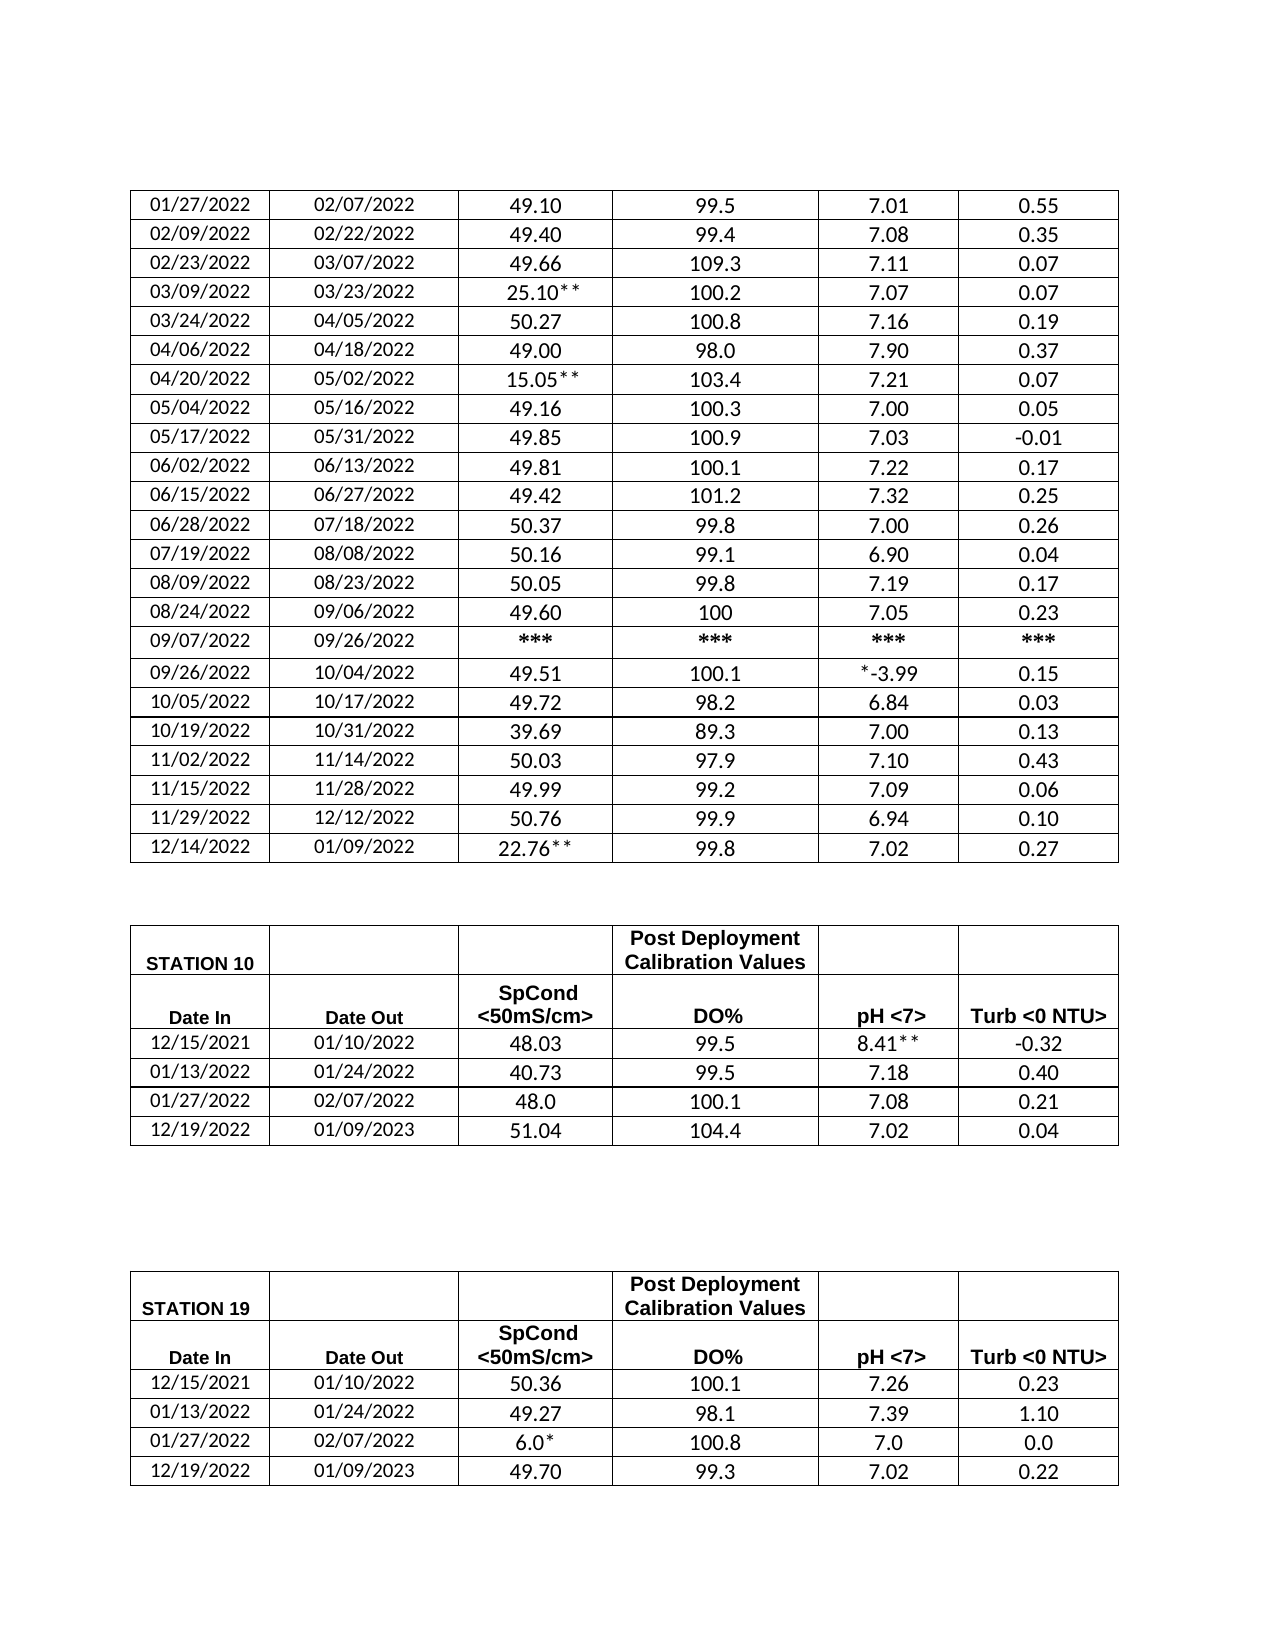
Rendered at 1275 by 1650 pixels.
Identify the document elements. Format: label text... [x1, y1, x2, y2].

table_cell 10/19/2022 [131, 718, 269, 745]
table_cell 0.05 [959, 395, 1118, 422]
table_cell 12/15/2021 [131, 1029, 269, 1057]
table_cell 50.36 [459, 1370, 612, 1398]
table_cell 100.2 [613, 278, 818, 306]
table_cell 09/26/2022 [131, 659, 269, 687]
table_cell 7.90 [819, 336, 958, 364]
table_cell 7.01 [819, 191, 958, 219]
table_cell 100.8 [613, 307, 818, 335]
table_header [819, 926, 958, 974]
table_cell 7.19 [819, 569, 958, 597]
table_cell 22.76** [459, 834, 612, 862]
table_cell 0.37 [959, 336, 1118, 364]
table_cell 12/14/2022 [131, 834, 269, 862]
table_cell 100.3 [613, 395, 818, 422]
table_cell 09/06/2022 [270, 598, 458, 626]
table_cell 7.03 [819, 424, 958, 452]
table_cell 0.22 [959, 1457, 1118, 1485]
table_header [959, 926, 1118, 974]
table_cell 7.05 [819, 598, 958, 626]
table_cell 6.94 [819, 805, 958, 833]
table_cell 0.04 [959, 1117, 1118, 1144]
table_cell 12/12/2022 [270, 805, 458, 833]
table_cell 06/28/2022 [131, 511, 269, 539]
table_cell 50.76 [459, 805, 612, 833]
table_cell 02/23/2022 [131, 249, 269, 277]
table_cell 06/27/2022 [270, 482, 458, 510]
table_cell Date Out [270, 975, 458, 1028]
table_cell 49.00 [459, 336, 612, 364]
table_cell 01/27/2022 [131, 1088, 269, 1116]
table_cell -0.01 [959, 424, 1118, 452]
table_cell 05/31/2022 [270, 424, 458, 452]
table_cell 02/07/2022 [270, 1428, 458, 1456]
table_cell 0.07 [959, 249, 1118, 277]
table_cell 10/17/2022 [270, 688, 458, 716]
table_cell 1.10 [959, 1399, 1118, 1427]
table_cell *** [959, 627, 1118, 658]
table_cell 05/17/2022 [131, 424, 269, 452]
table_cell Date In [131, 1321, 269, 1368]
table_cell 03/24/2022 [131, 307, 269, 335]
table_cell 100.9 [613, 424, 818, 452]
table_cell 0.06 [959, 776, 1118, 803]
table_cell 15.05** [459, 365, 612, 393]
table_cell 04/05/2022 [270, 307, 458, 335]
table_cell 01/24/2022 [270, 1399, 458, 1427]
table_cell 98.0 [613, 336, 818, 364]
table_cell 01/13/2022 [131, 1059, 269, 1086]
table_cell 100.1 [613, 1370, 818, 1398]
table_cell 99.8 [613, 834, 818, 862]
table_cell 0.17 [959, 569, 1118, 597]
table_cell 01/10/2022 [270, 1370, 458, 1398]
table_cell 0.55 [959, 191, 1118, 219]
table_cell 05/02/2022 [270, 365, 458, 393]
table_cell 99.8 [613, 511, 818, 539]
table_cell 01/27/2022 [131, 191, 269, 219]
table_cell 49.10 [459, 191, 612, 219]
table_cell 08/09/2022 [131, 569, 269, 597]
table_cell 40.73 [459, 1059, 612, 1086]
table_header Post Deployment Calibration Values [613, 1272, 818, 1319]
table_cell 48.0 [459, 1088, 612, 1116]
table_cell 98.2 [613, 688, 818, 716]
table_cell 49.51 [459, 659, 612, 687]
table_cell 01/09/2022 [270, 834, 458, 862]
table_cell 100 [613, 598, 818, 626]
table_cell 49.81 [459, 453, 612, 481]
table_cell 11/14/2022 [270, 746, 458, 774]
table_cell 99.1 [613, 540, 818, 568]
table_cell 01/10/2022 [270, 1029, 458, 1057]
table_cell 109.3 [613, 249, 818, 277]
table_cell 08/24/2022 [131, 598, 269, 626]
table_cell 104.4 [613, 1117, 818, 1144]
table_cell 7.39 [819, 1399, 958, 1427]
table_cell 0.23 [959, 1370, 1118, 1398]
table_cell 103.4 [613, 365, 818, 393]
table_cell 0.13 [959, 718, 1118, 745]
table_cell 08/08/2022 [270, 540, 458, 568]
table_cell 7.08 [819, 1088, 958, 1116]
table_cell 8.41** [819, 1029, 958, 1057]
table_cell 0.40 [959, 1059, 1118, 1086]
table_header [270, 926, 458, 974]
table_cell 50.27 [459, 307, 612, 335]
table_cell 0.03 [959, 688, 1118, 716]
table_cell 7.00 [819, 395, 958, 422]
table_cell *** [819, 627, 958, 658]
table_cell 6.0* [459, 1428, 612, 1456]
table_cell 11/28/2022 [270, 776, 458, 803]
table_cell 50.16 [459, 540, 612, 568]
table_cell 01/09/2023 [270, 1457, 458, 1485]
table_cell 04/20/2022 [131, 365, 269, 393]
table_cell 100.1 [613, 659, 818, 687]
table_cell 04/18/2022 [270, 336, 458, 364]
table_cell 02/22/2022 [270, 220, 458, 248]
table_cell 06/13/2022 [270, 453, 458, 481]
table_cell 07/19/2022 [131, 540, 269, 568]
table_cell 0.19 [959, 307, 1118, 335]
table_cell Turb <0 NTU> [959, 1321, 1118, 1368]
table_cell 7.16 [819, 307, 958, 335]
table_cell 01/13/2022 [131, 1399, 269, 1427]
table_cell 50.37 [459, 511, 612, 539]
table_cell 49.27 [459, 1399, 612, 1427]
table_cell 02/07/2022 [270, 1088, 458, 1116]
table_cell 0.15 [959, 659, 1118, 687]
table_cell 02/07/2022 [270, 191, 458, 219]
table_cell 0.07 [959, 278, 1118, 306]
table_cell 7.22 [819, 453, 958, 481]
table_header STATION 19 [131, 1272, 269, 1319]
table_cell 7.21 [819, 365, 958, 393]
table_cell 0.0 [959, 1428, 1118, 1456]
table_cell 7.00 [819, 511, 958, 539]
table_header [819, 1272, 958, 1319]
table_header [459, 1272, 612, 1319]
table_cell *** [459, 627, 612, 658]
table_cell 89.3 [613, 718, 818, 745]
table_cell 49.72 [459, 688, 612, 716]
table_cell 97.9 [613, 746, 818, 774]
table_cell 99.5 [613, 1029, 818, 1057]
table_cell 99.8 [613, 569, 818, 597]
table_cell 0.35 [959, 220, 1118, 248]
table_cell 0.43 [959, 746, 1118, 774]
table_cell 0.27 [959, 834, 1118, 862]
table_cell 49.42 [459, 482, 612, 510]
table_cell 12/15/2021 [131, 1370, 269, 1398]
table_cell 10/31/2022 [270, 718, 458, 745]
table_cell 05/04/2022 [131, 395, 269, 422]
table_cell 0.23 [959, 598, 1118, 626]
table_cell 07/18/2022 [270, 511, 458, 539]
table_cell 99.5 [613, 191, 818, 219]
table_cell 101.2 [613, 482, 818, 510]
table_cell 51.04 [459, 1117, 612, 1144]
table_cell 0.25 [959, 482, 1118, 510]
table_cell pH <7> [819, 1321, 958, 1368]
table_cell 50.03 [459, 746, 612, 774]
table_cell 49.70 [459, 1457, 612, 1485]
table_cell 0.04 [959, 540, 1118, 568]
table_cell 11/29/2022 [131, 805, 269, 833]
table_cell 99.4 [613, 220, 818, 248]
table_cell 0.07 [959, 365, 1118, 393]
table_cell 11/15/2022 [131, 776, 269, 803]
table_cell Date Out [270, 1321, 458, 1368]
table_cell 7.09 [819, 776, 958, 803]
table_cell 03/23/2022 [270, 278, 458, 306]
table_cell 49.60 [459, 598, 612, 626]
table_cell Date In [131, 975, 269, 1028]
table_cell 7.00 [819, 718, 958, 745]
table_cell 49.40 [459, 220, 612, 248]
table_cell 100.1 [613, 453, 818, 481]
table_cell 01/09/2023 [270, 1117, 458, 1144]
table_cell 7.08 [819, 220, 958, 248]
table_cell 98.1 [613, 1399, 818, 1427]
table_cell 7.07 [819, 278, 958, 306]
table_cell 05/16/2022 [270, 395, 458, 422]
table_cell 6.90 [819, 540, 958, 568]
table_header [959, 1272, 1118, 1319]
table_cell 7.0 [819, 1428, 958, 1456]
table_cell -0.32 [959, 1029, 1118, 1057]
table_cell DO% [613, 975, 818, 1028]
table_cell 0.26 [959, 511, 1118, 539]
table_cell 7.02 [819, 834, 958, 862]
table_cell 49.66 [459, 249, 612, 277]
table_cell 7.02 [819, 1117, 958, 1144]
table_cell 12/19/2022 [131, 1457, 269, 1485]
table_cell 7.26 [819, 1370, 958, 1398]
table_cell 49.99 [459, 776, 612, 803]
table_cell 7.32 [819, 482, 958, 510]
table_cell 09/07/2022 [131, 627, 269, 658]
table_cell 10/04/2022 [270, 659, 458, 687]
table_cell Turb <0 NTU> [959, 975, 1118, 1028]
table_cell 49.85 [459, 424, 612, 452]
table_cell 08/23/2022 [270, 569, 458, 597]
table_cell 0.17 [959, 453, 1118, 481]
table_cell DO% [613, 1321, 818, 1368]
table_cell 01/27/2022 [131, 1428, 269, 1456]
table_cell *-3.99 [819, 659, 958, 687]
table_cell 12/19/2022 [131, 1117, 269, 1144]
table_cell 100.1 [613, 1088, 818, 1116]
table_cell 7.11 [819, 249, 958, 277]
table_cell 02/09/2022 [131, 220, 269, 248]
table_header Post Deployment Calibration Values [613, 926, 818, 974]
table_cell 48.03 [459, 1029, 612, 1057]
table_header [270, 1272, 458, 1319]
table_cell 04/06/2022 [131, 336, 269, 364]
table_cell 01/24/2022 [270, 1059, 458, 1086]
table_cell pH <7> [819, 975, 958, 1028]
table_cell 99.3 [613, 1457, 818, 1485]
table_cell 49.16 [459, 395, 612, 422]
table_cell SpCond <50mS/cm> [459, 975, 612, 1028]
table_cell 6.84 [819, 688, 958, 716]
table_cell 7.02 [819, 1457, 958, 1485]
table_cell 39.69 [459, 718, 612, 745]
table_header STATION 10 [131, 926, 269, 974]
table_cell 09/26/2022 [270, 627, 458, 658]
table_cell 03/09/2022 [131, 278, 269, 306]
table_cell 99.2 [613, 776, 818, 803]
table_cell 7.10 [819, 746, 958, 774]
table_cell 0.10 [959, 805, 1118, 833]
table_cell 25.10** [459, 278, 612, 306]
table_cell 0.21 [959, 1088, 1118, 1116]
table_cell 100.8 [613, 1428, 818, 1456]
table_cell 99.9 [613, 805, 818, 833]
table_cell 06/15/2022 [131, 482, 269, 510]
table_cell 06/02/2022 [131, 453, 269, 481]
table_cell 11/02/2022 [131, 746, 269, 774]
table_cell 50.05 [459, 569, 612, 597]
table_cell 7.18 [819, 1059, 958, 1086]
table_cell *** [613, 627, 818, 658]
table_cell 03/07/2022 [270, 249, 458, 277]
table_cell SpCond <50mS/cm> [459, 1321, 612, 1368]
table_header [459, 926, 612, 974]
table_cell 99.5 [613, 1059, 818, 1086]
table_cell 10/05/2022 [131, 688, 269, 716]
